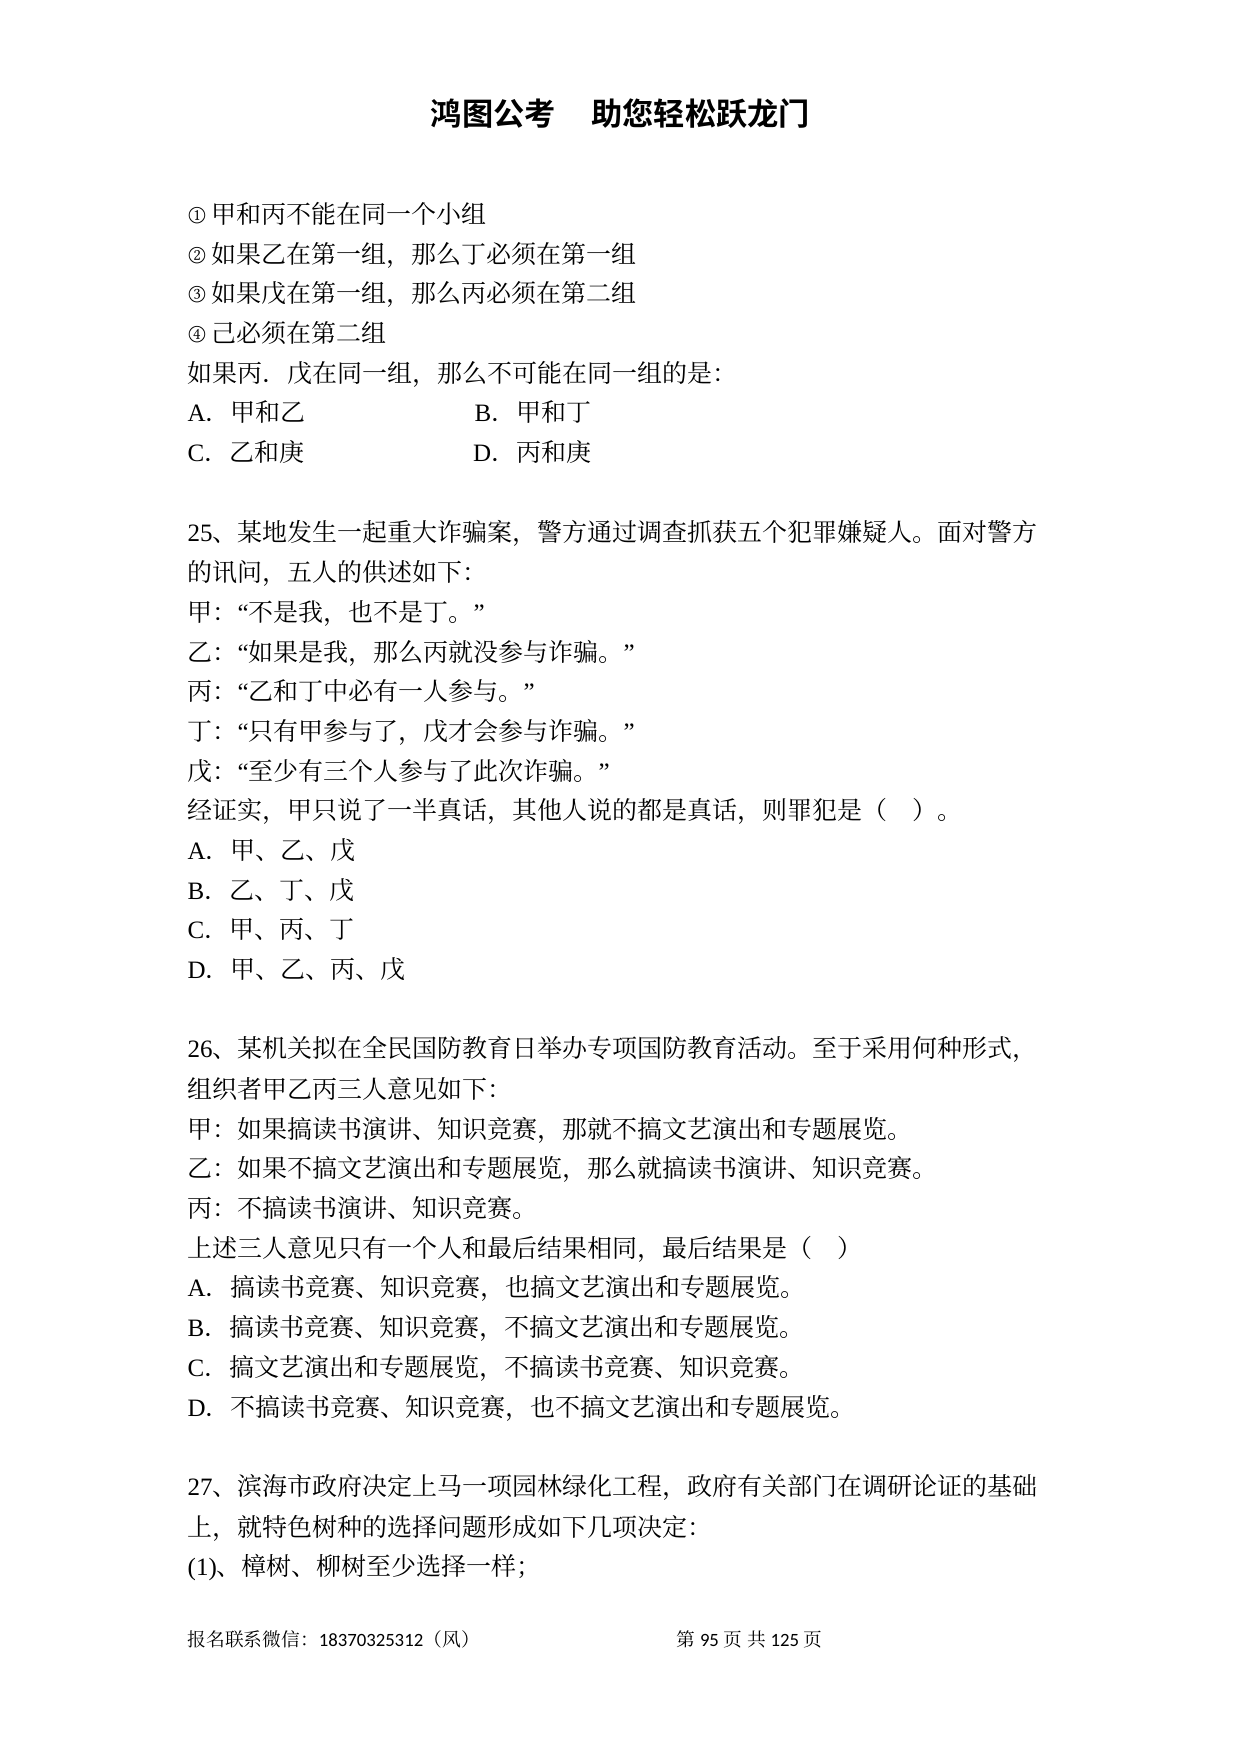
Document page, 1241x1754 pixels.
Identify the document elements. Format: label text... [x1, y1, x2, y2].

text 戊：“至少有三个人参与了此次诈骗。” [187, 755, 1053, 787]
list 甲和乙 B．甲和丁 [187, 397, 1053, 429]
text 25、某地发生一起重大诈骗案，警方通过调查抓获五个犯罪嫌疑人。面对警方的讯问，五人的供述如下： [187, 516, 1053, 589]
text ②如果乙在第一组，那么丁必须在第一组 [187, 238, 1053, 270]
text C．甲、丙、丁 [187, 913, 1053, 946]
text ③如果戊在第一组，那么丙必须在第二组 [187, 278, 1053, 310]
text D．不搞读书竞赛、知识竞赛，也不搞文艺演出和专题展览。 [187, 1391, 1053, 1423]
text 上述三人意见只有一个人和最后结果相同，最后结果是（ ） [187, 1232, 1053, 1264]
text B．搞读书竞赛、知识竞赛，不搞文艺演出和专题展览。 [187, 1311, 1053, 1344]
text 丙：“乙和丁中必有一人参与。” [187, 675, 1053, 708]
text 甲：“不是我，也不是丁。” [187, 596, 1053, 628]
text 如果丙．戊在同一组，那么不可能在同一组的是： [187, 357, 1053, 389]
text (1)、樟树、柳树至少选择一样； [187, 1550, 1053, 1583]
text 丁：“只有甲参与了，戊才会参与诈骗。” [187, 715, 1053, 748]
text 27、滨海市政府决定上马一项园林绿化工程，政府有关部门在调研论证的基础上，就特色树种的选择问题形成如下几项决定： [187, 1470, 1053, 1543]
text 26、某机关拟在全民国防教育日举办专项国防教育活动。至于采用何种形式，组织者甲乙丙三人意见如下： [187, 1033, 1053, 1106]
text ④己必须在第二组 [187, 317, 1053, 350]
text A．搞读书竞赛、知识竞赛，也搞文艺演出和专题展览。 [187, 1272, 1053, 1304]
text 丙：不搞读书演讲、知识竞赛。 [187, 1192, 1053, 1225]
text D．甲、乙、丙、戊 [187, 953, 1053, 986]
text 乙：“如果是我，那么丙就没参与诈骗。” [187, 636, 1053, 668]
text A．甲、乙、戊 [187, 834, 1053, 867]
text 乙：如果不搞文艺演出和专题展览，那么就搞读书演讲、知识竞赛。 [187, 1153, 1053, 1185]
list C．乙和庚 D．丙和庚 [187, 436, 1053, 469]
text 甲：如果搞读书演讲、知识竞赛，那就不搞文艺演出和专题展览。 [187, 1113, 1053, 1145]
text C．搞文艺演出和专题展览，不搞读书竞赛、知识竞赛。 [187, 1351, 1053, 1383]
text B．乙、丁、戊 [187, 874, 1053, 906]
text 经证实，甲只说了一半真话，其他人说的都是真话，则罪犯是（ ）。 [187, 794, 1053, 827]
text ①甲和丙不能在同一个小组 [187, 198, 1053, 231]
